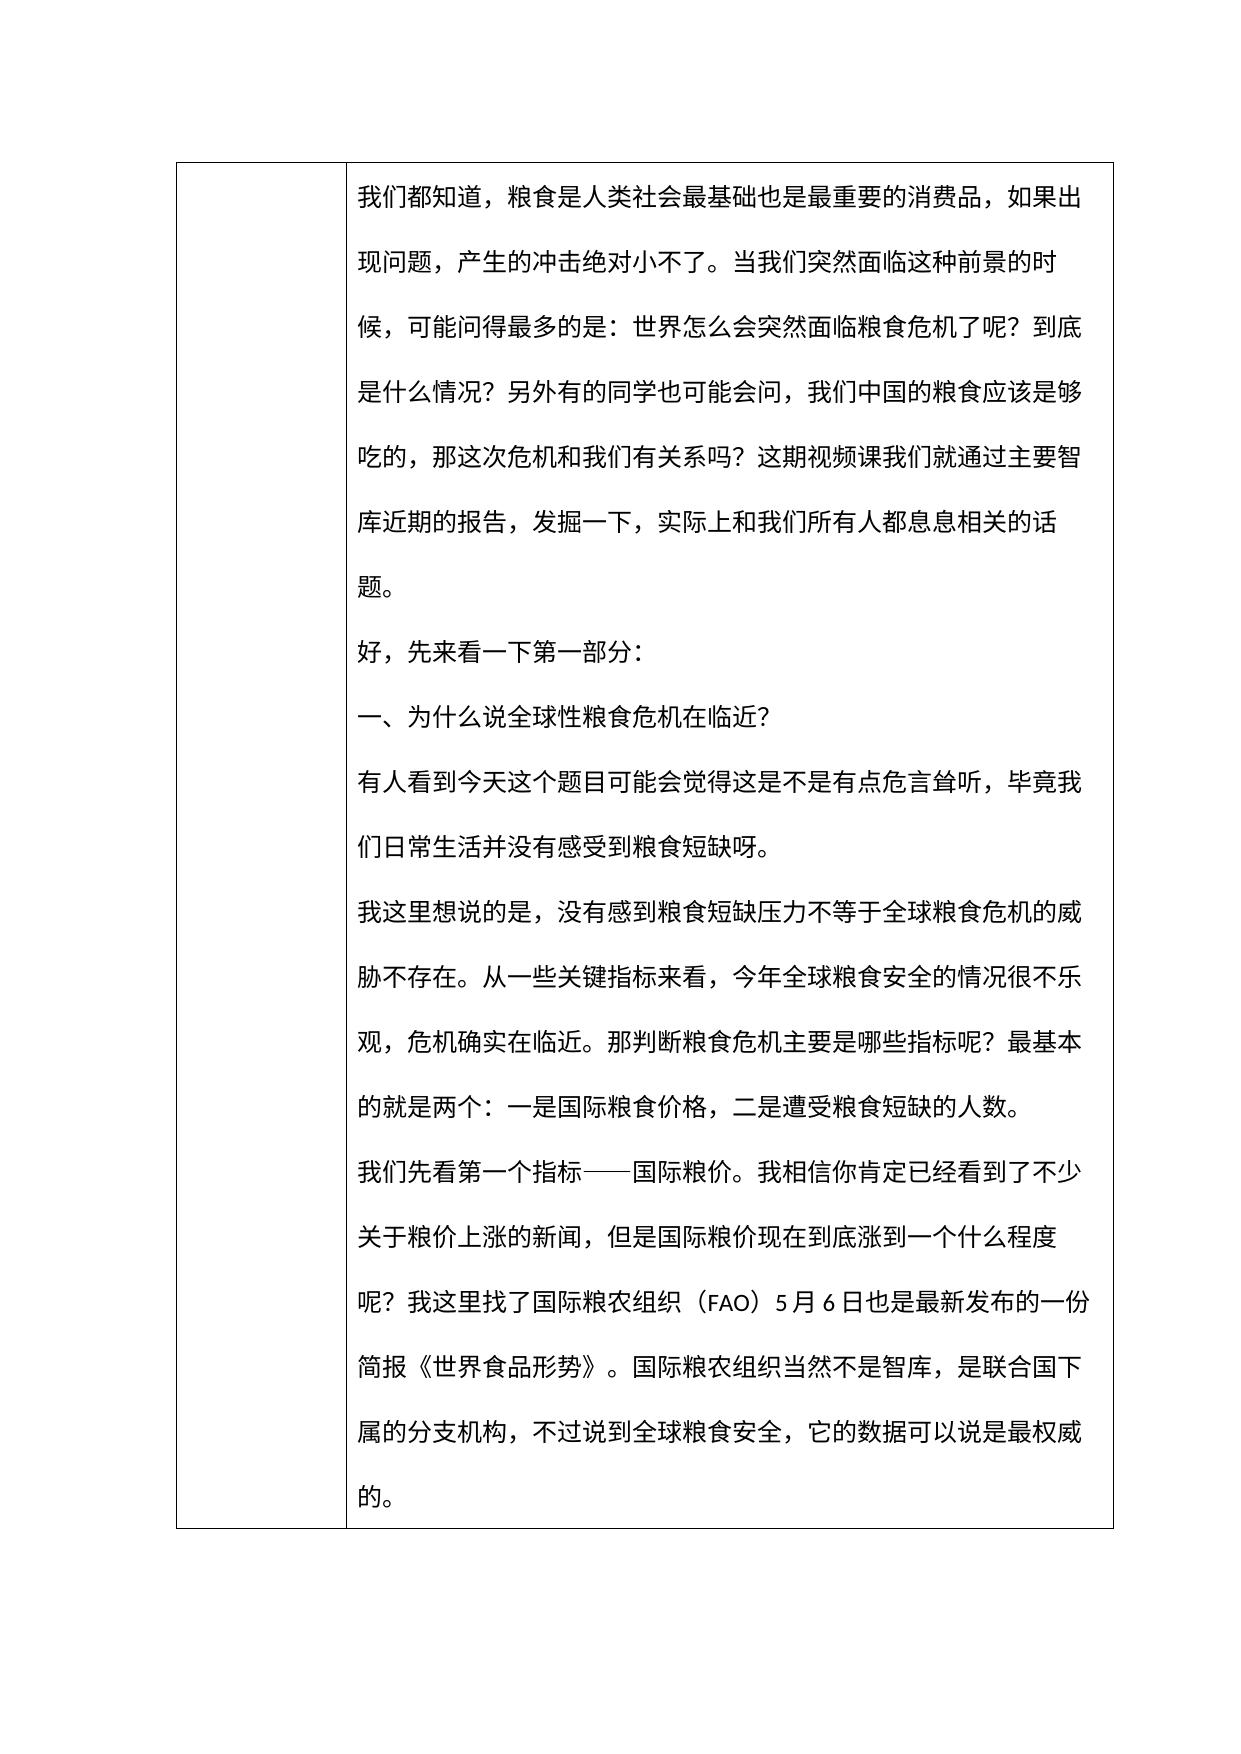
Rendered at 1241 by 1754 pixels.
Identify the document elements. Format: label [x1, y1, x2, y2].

table_cell [177, 163, 346, 1528]
table_cell [347, 163, 1113, 1528]
